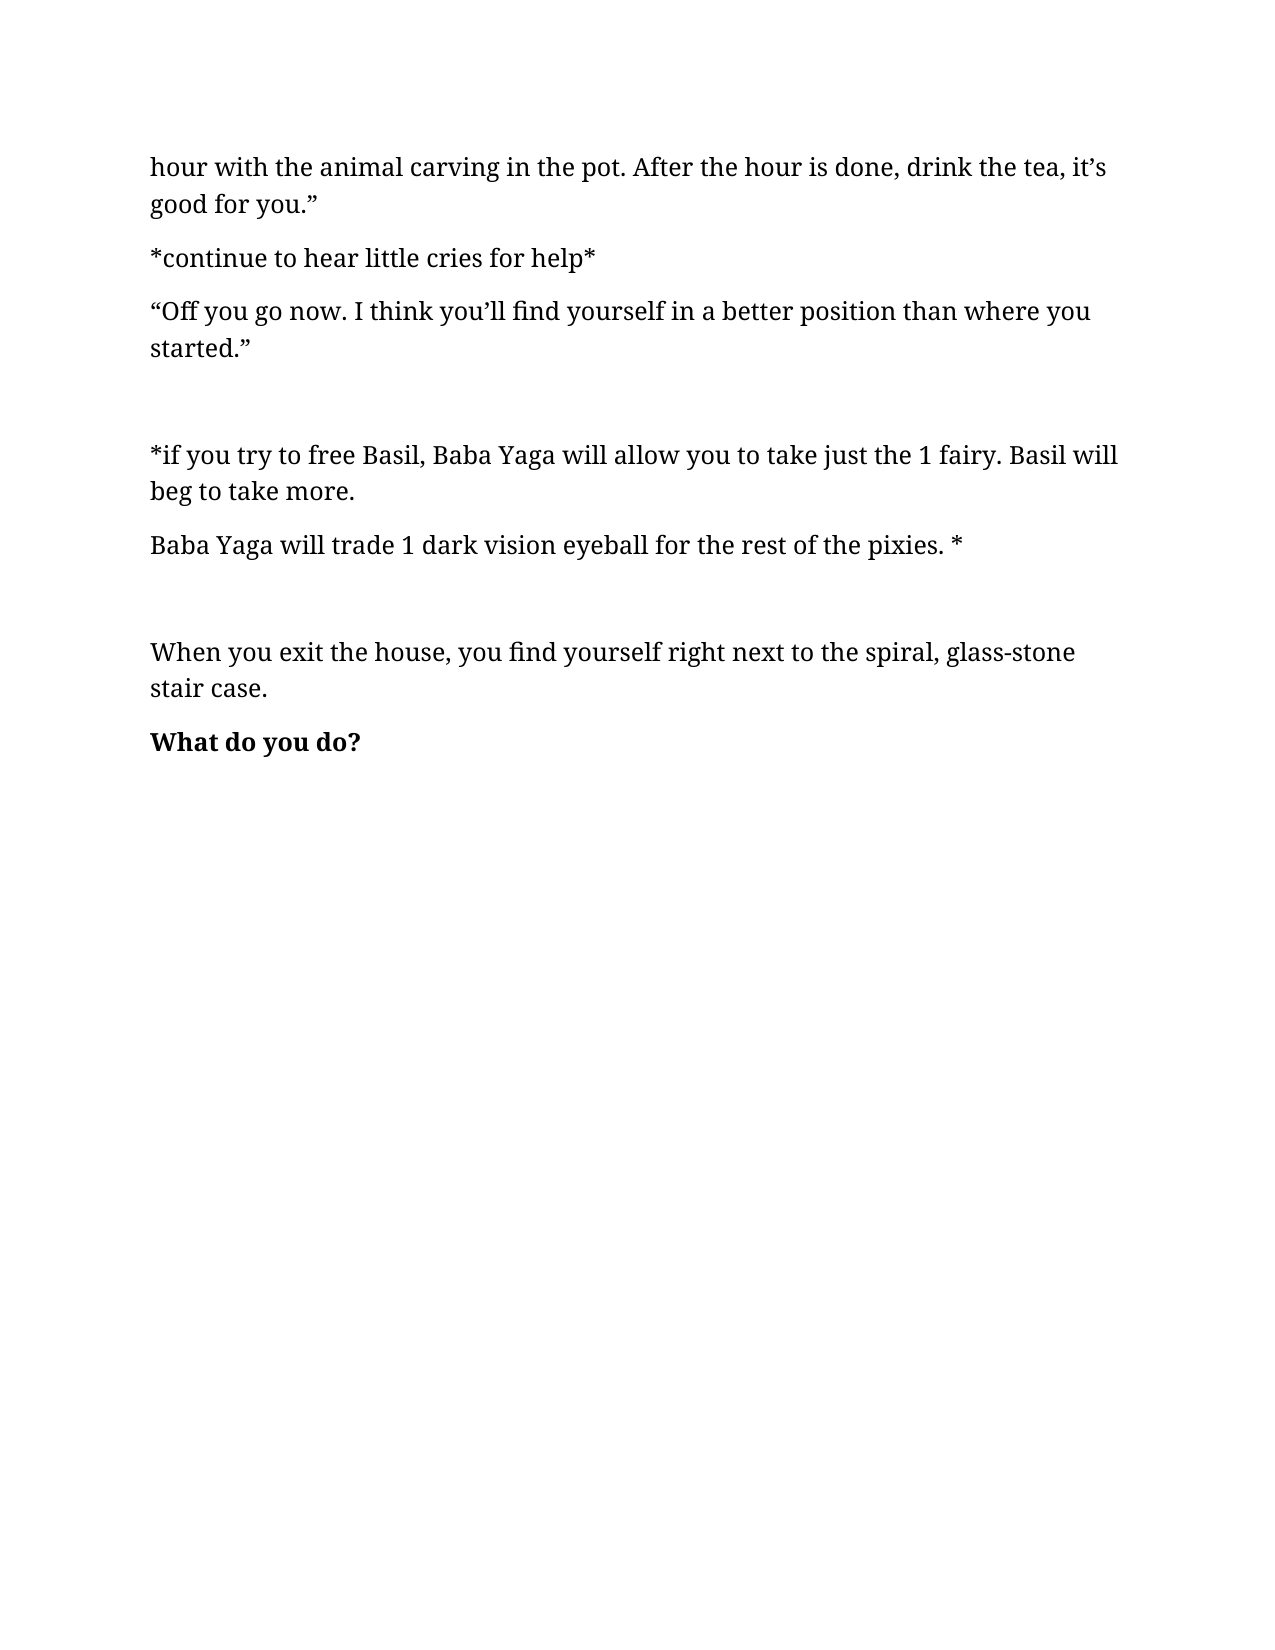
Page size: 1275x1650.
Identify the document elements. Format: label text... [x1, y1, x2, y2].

text *continue to hear little cries for help* [150, 240, 1125, 274]
text What do you do? [150, 724, 1125, 759]
text When you exit the house, you find yourself right next to the spiral, glass-stone stair case. [150, 634, 1125, 705]
text *if you try to free Basil, Baba Yaga will allow you to take just the 1 fairy. Basil will beg to take more. [150, 437, 1125, 508]
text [150, 150, 1125, 221]
text “Off you go now. I think you’ll find yourself in a better position than where you started.” [150, 294, 1125, 364]
text Baba Yaga will trade 1 dark vision eyeball for the rest of the pixies. * [150, 527, 1125, 562]
